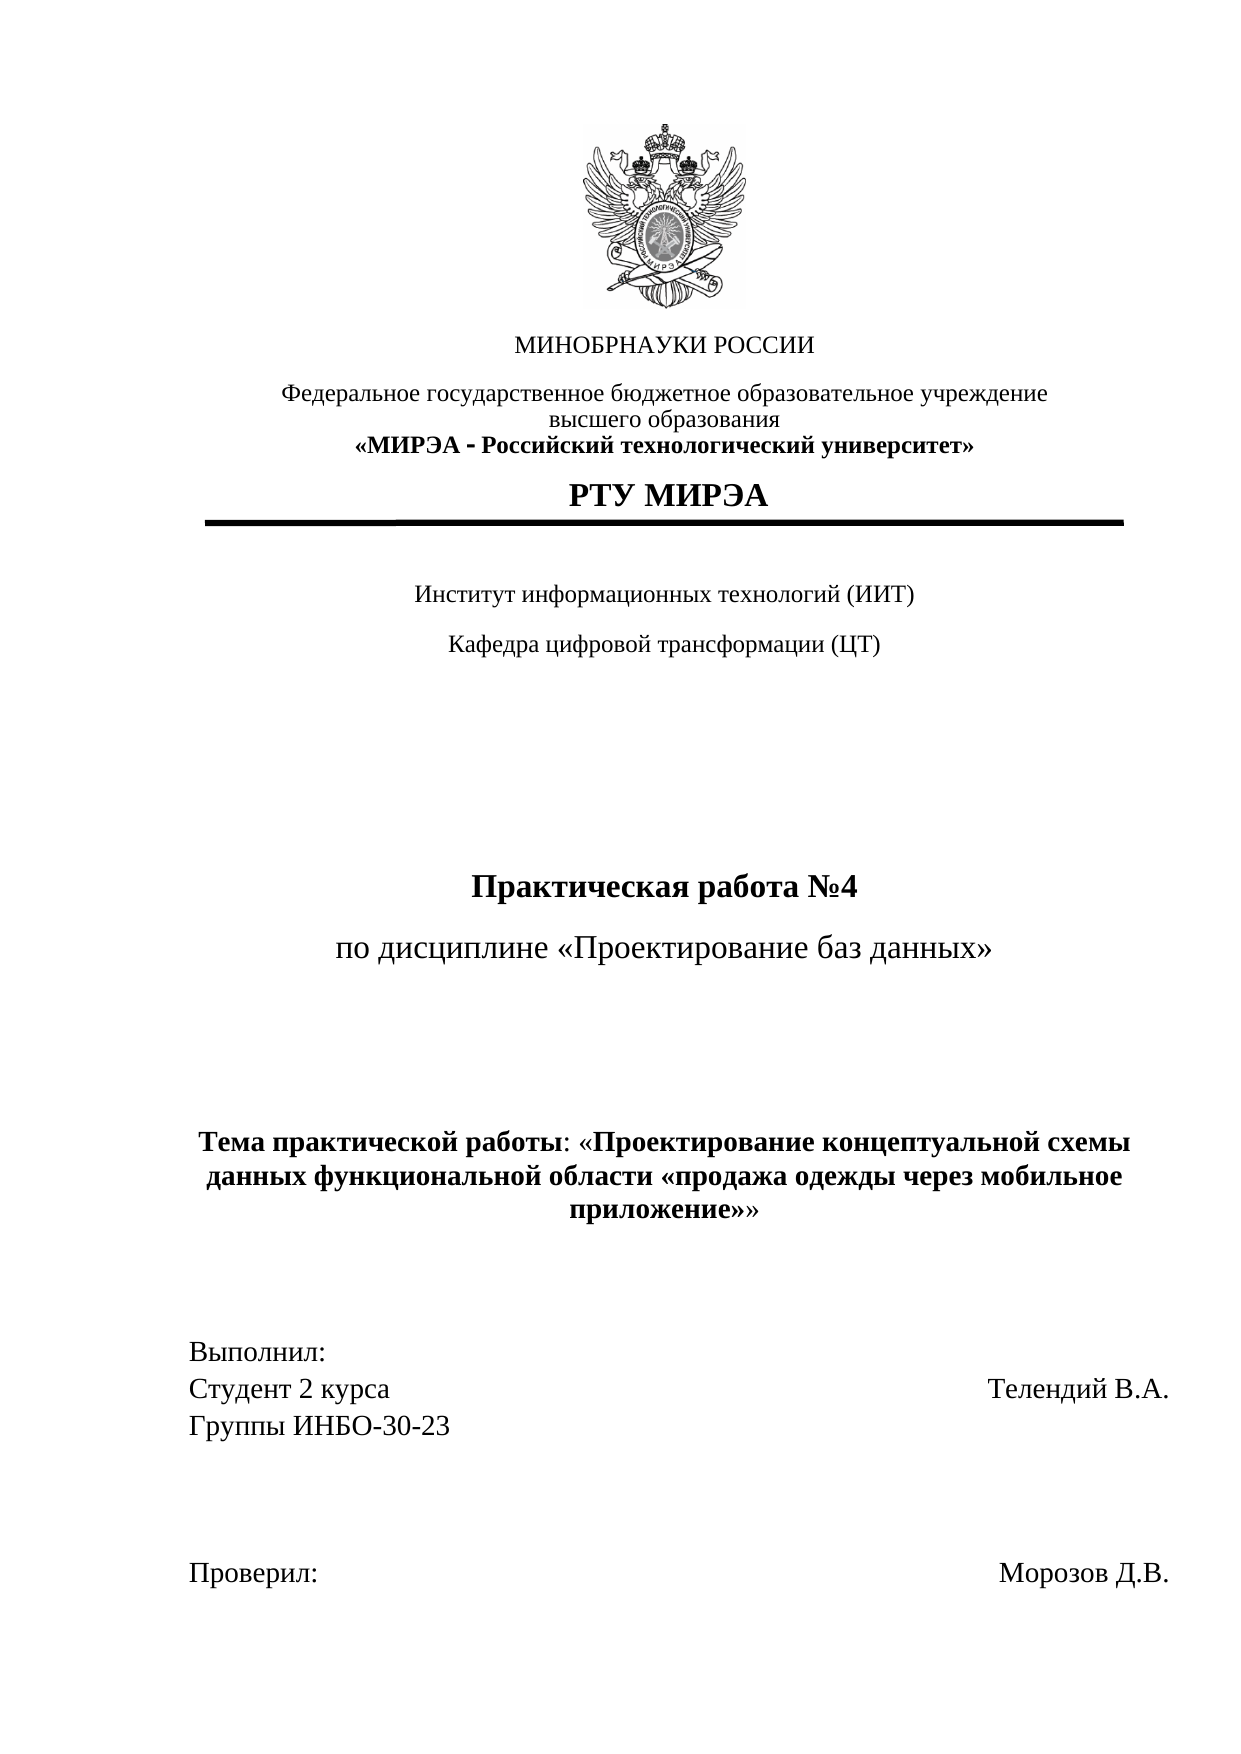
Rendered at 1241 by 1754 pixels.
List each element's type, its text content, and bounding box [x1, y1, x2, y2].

table_cell Морозов Д.В. [587, 1556, 1181, 1592]
text Кафедра цифровой трансформации (ЦТ) [177, 629, 1152, 658]
table_header Выполнил: Студент 2 курса Группы ИНБО-30-23 [177, 1334, 587, 1556]
table_header МИНОБРНАУКИ РОССИИ [177, 118, 1152, 381]
text Институт информационных технологий (ИИТ) [177, 579, 1152, 608]
table_cell Проверил: [177, 1556, 587, 1592]
text Практическая работа №4 [177, 866, 1152, 904]
text Тема практической работы: «Проектирование концептуальной схемы данных функциональной области «продажа одежды через мобильное приложение»» [177, 1124, 1152, 1225]
table_header Телендий В.А. [587, 1334, 1181, 1556]
table_cell Федеральное государственное бюджетное образовательное учреждение высшего образования «МИРЭА Российский технологический университет» РТУ МИРЭА [177, 381, 1152, 579]
picture [583, 124, 746, 309]
text по дисциплине «Проектирование баз данных» [177, 927, 1152, 965]
